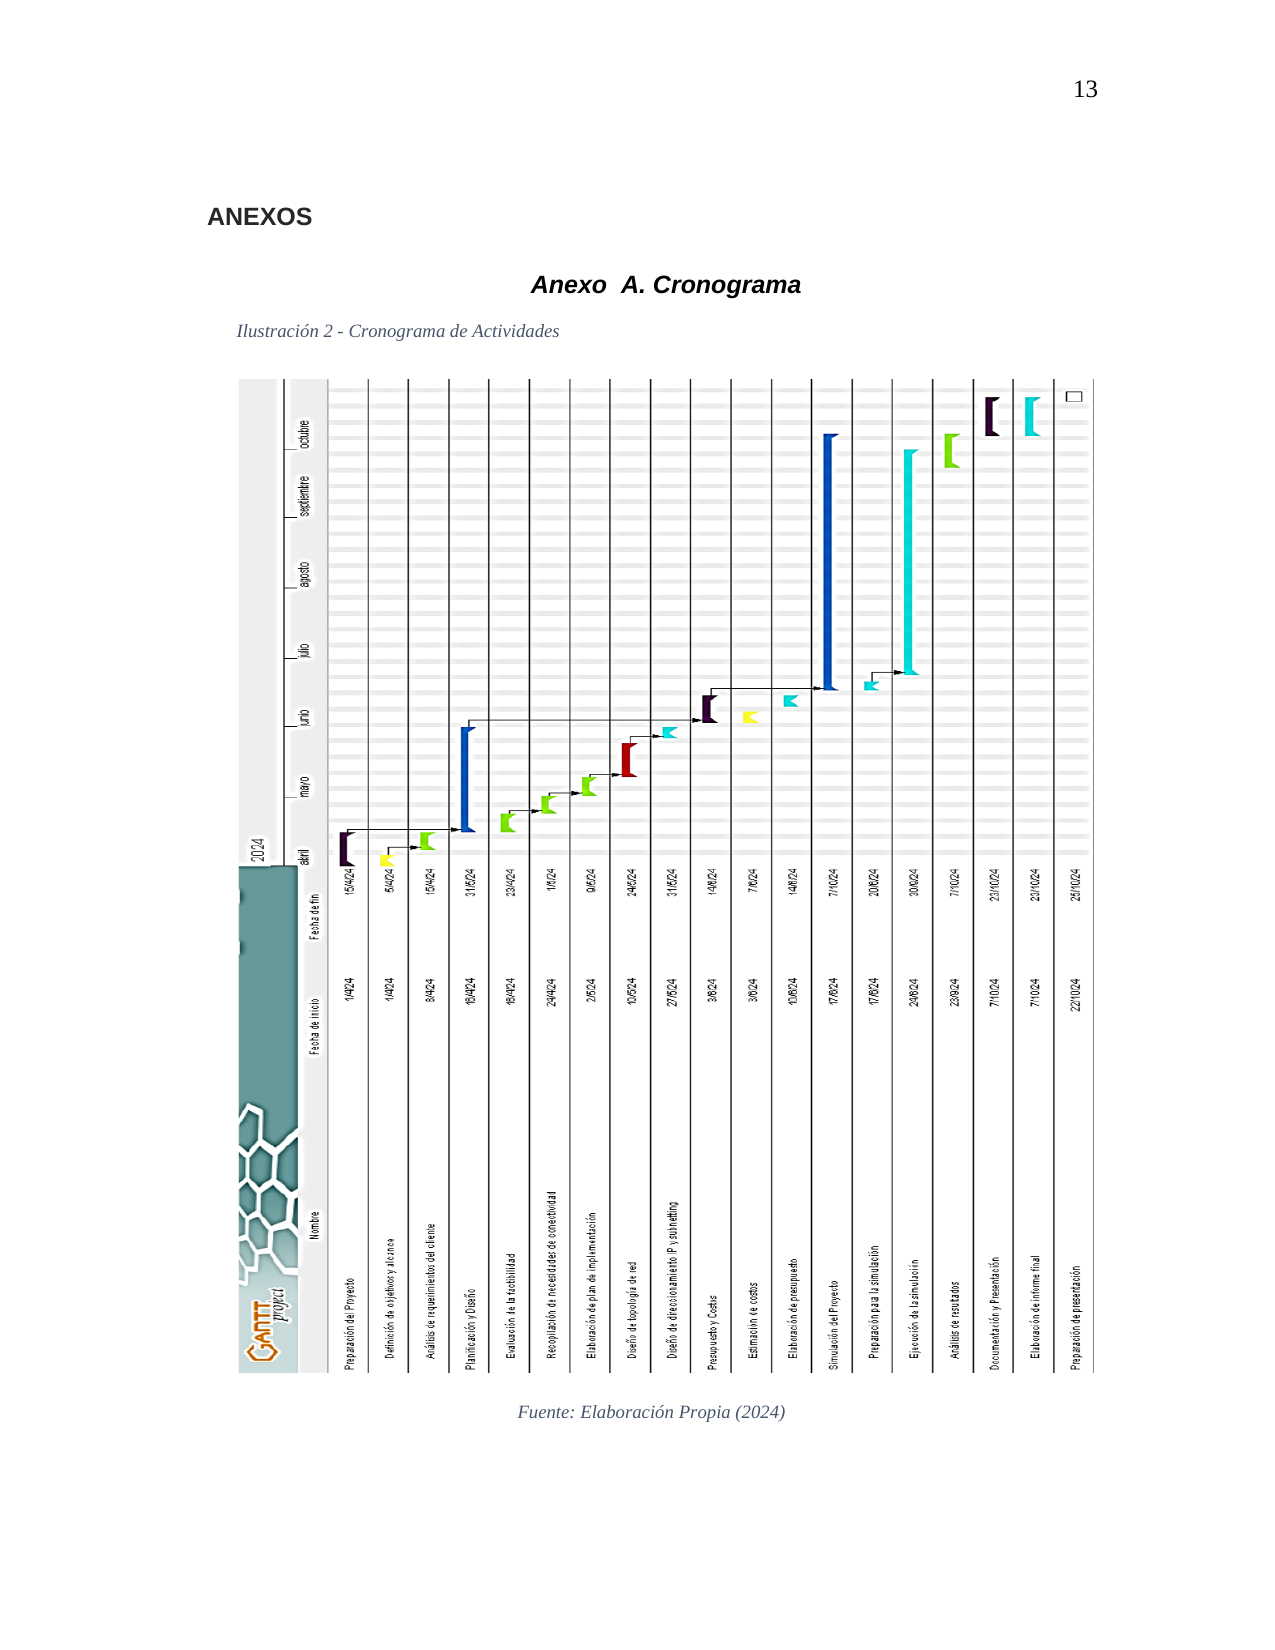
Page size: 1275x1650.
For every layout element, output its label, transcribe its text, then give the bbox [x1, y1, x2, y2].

text Fuente: Elaboración Propia (2024) [207, 1401, 1098, 1423]
subtitle ANEXOS [207, 202, 1098, 231]
text Anexo A. Cronograma [207, 270, 1098, 299]
picture [239, 379, 1094, 1372]
